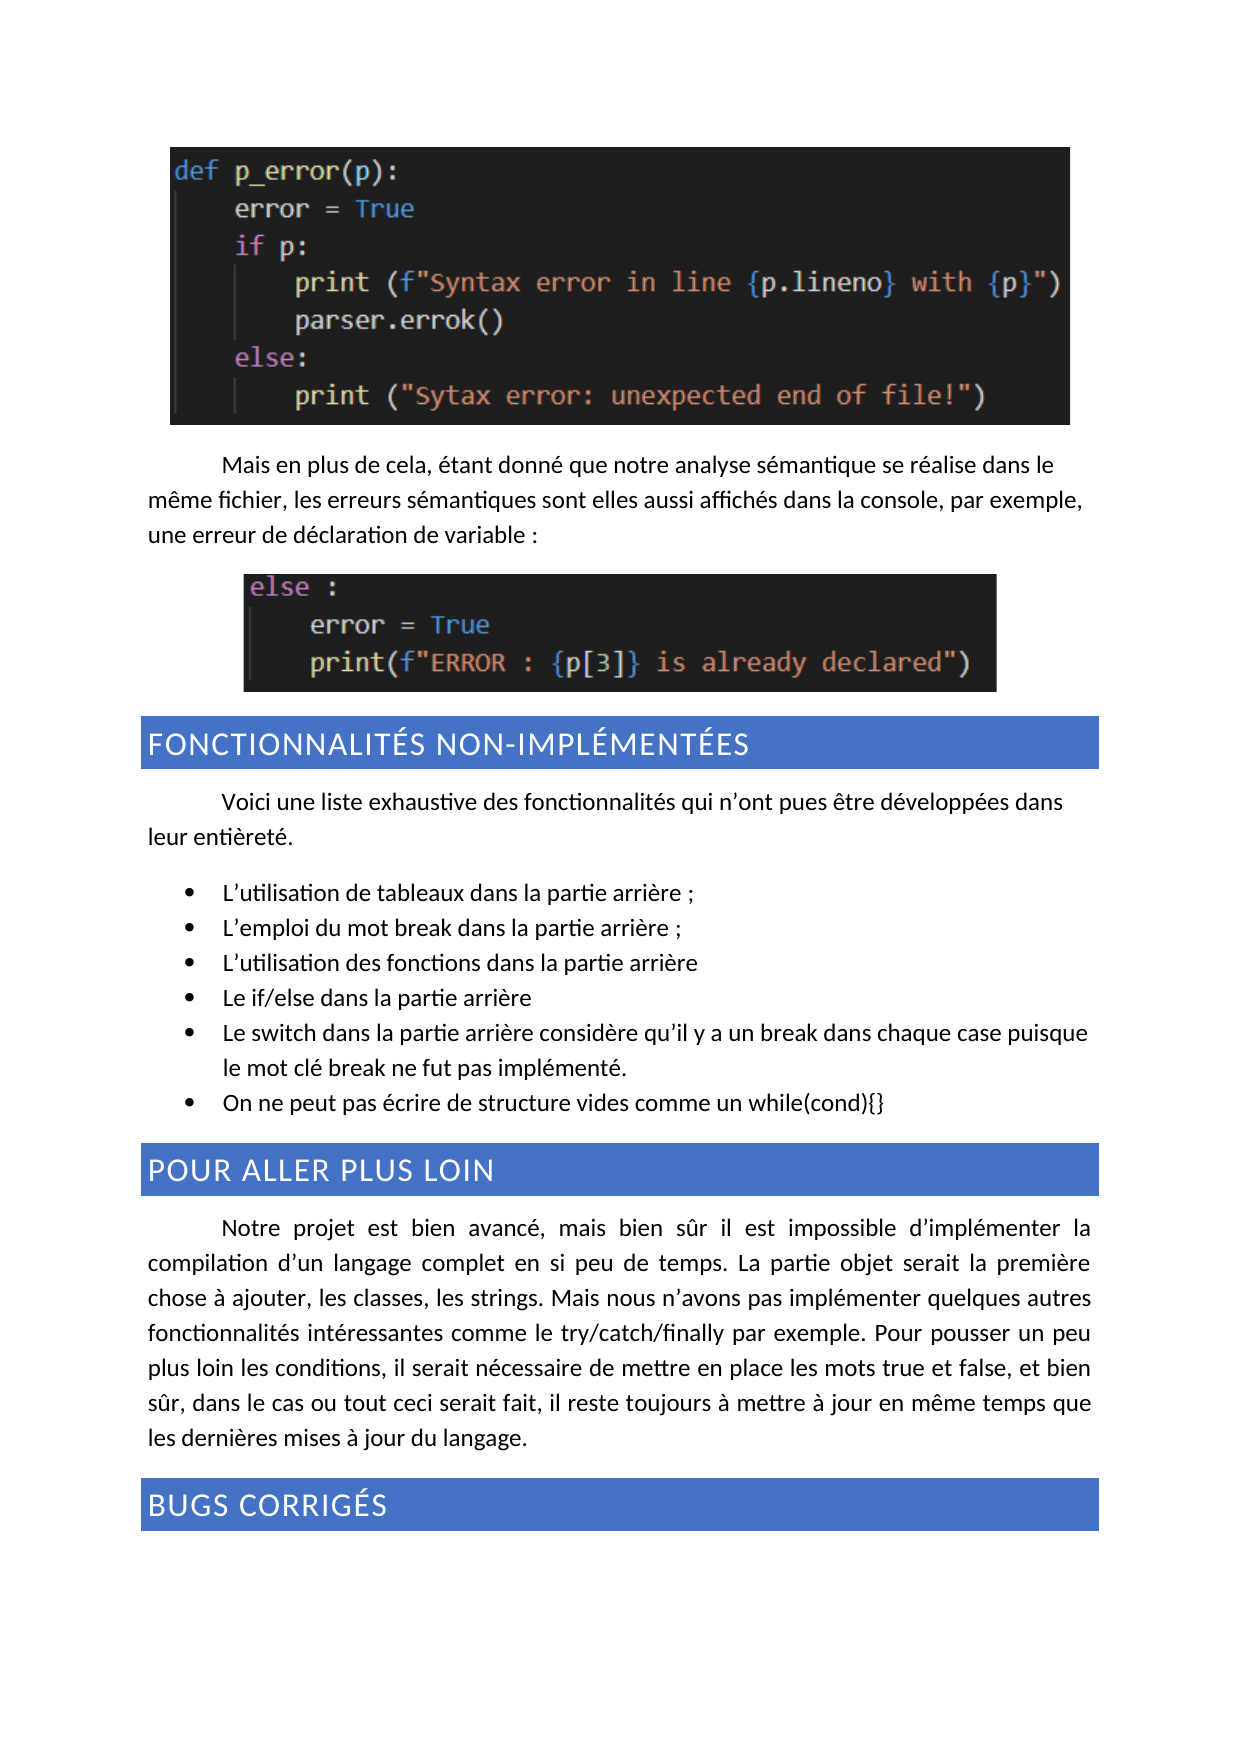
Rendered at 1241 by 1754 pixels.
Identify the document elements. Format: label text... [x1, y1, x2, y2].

subtitle Fonctionnalités non-implémentées [148, 723, 1093, 763]
list L’utilisation des fonctions dans la partie arrière [185, 947, 1093, 977]
list L’utilisation de tableaux dans la partie arrière ; [185, 877, 1093, 907]
picture [243, 574, 997, 692]
list L’emploi du mot break dans la partie arrière ; [185, 912, 1093, 942]
subtitle Pour aller plus loin [148, 1149, 1093, 1190]
text Notre projet est bien avancé, mais bien sûr il est impossible d’implémenter la compilation d’un langage complet en si peu de temps. La partie objet serait la première chose à ajouter, les classes, les strings. Mais nous n’avons pas implémenter quelques autres fonctionnalités intéressantes comme le try/catch/finally par exemple. Pour pousser un peu plus loin les conditions, il serait nécessaire de mettre en place les mots true et false, et bien sûr, dans le cas ou tout ceci serait fait, il reste toujours à mettre à jour en même temps que les dernières mises à jour du langage. [148, 1212, 1093, 1453]
text Voici une liste exhaustive des fonctionnalités qui n’ont pues être développées dans leur entièreté. [148, 786, 1093, 852]
text Mais en plus de cela, étant donné que notre analyse sémantique se réalise dans le même fichier, les erreurs sémantiques sont elles aussi affichés dans la console, par exemple, une erreur de déclaration de variable : [148, 449, 1093, 549]
subtitle Bugs corrigés [148, 1485, 1093, 1525]
picture [170, 147, 1071, 425]
list Le if/else dans la partie arrière [185, 982, 1093, 1012]
list On ne peut pas écrire de structure vides comme un while(cond){} [185, 1087, 1093, 1117]
list Le switch dans la partie arrière considère qu’il y a un break dans chaque case puisque le mot clé break ne fut pas implémenté. [185, 1017, 1093, 1082]
